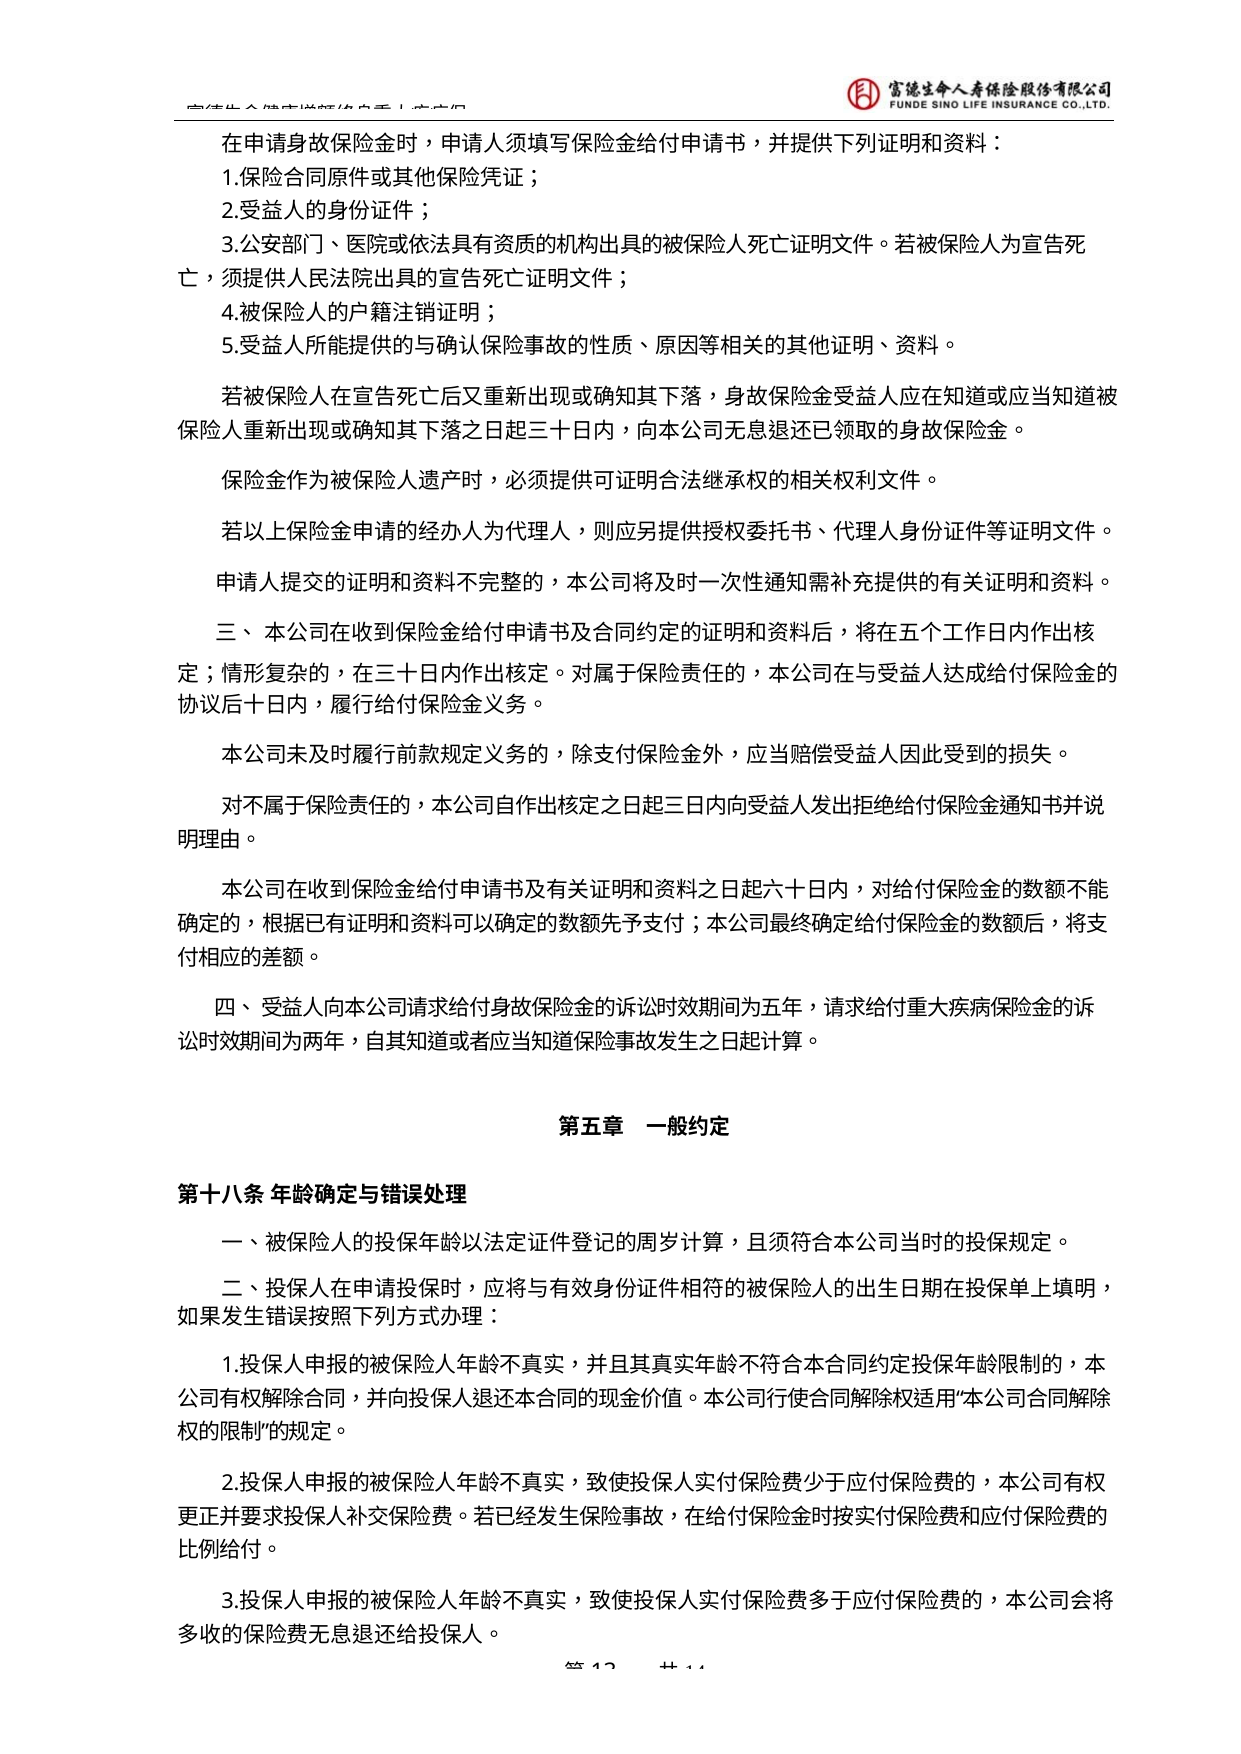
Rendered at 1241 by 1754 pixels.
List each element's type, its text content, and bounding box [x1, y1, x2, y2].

text 四、 受益人向本公司请求给付身故保险金的诉讼时效期间为五年，请求给付重大疾病保险金的诉讼时效期间为两年，自其知道或者应当知道保险事故发生之日起计算。 [177, 992, 1111, 1056]
text 2.投保人申报的被保险人年龄不真实，致使投保人实付保险费少于应付保险费的，本公司有权更正并要求投保人补交保险费。若已经发生保险事故，在给付保险金时按实付保险费和应付保险费的比例给付。 [177, 1467, 1111, 1564]
text 定；情形复杂的，在三十日内作出核定。对属于保险责任的，本公司在与受益人达成给付保险金的 [177, 668, 1130, 685]
subtitle 第五章 一般约定 [162, 1111, 1126, 1141]
text 一、被保险人的投保年龄以法定证件登记的周岁计算，且须符合本公司当时的投保规定。 [221, 1227, 1130, 1256]
picture [843, 76, 1112, 113]
text 若被保险人在宣告死亡后又重新出现或确知其下落，身故保险金受益人应在知道或应当知道被保险人重新出现或确知其下落之日起三十日内，向本公司无息退还已领取的身故保险金。 [177, 381, 1118, 444]
text 1.投保人申报的被保险人年龄不真实，并且其真实年龄不符合本合同约定投保年龄限制的，本公司有权解除合同，并向投保人退还本合同的现金价值。本公司行使合同解除权适用“本公司合同解除权的限制”的规定。 [177, 1349, 1111, 1446]
text 4.被保险人的户籍注销证明； [221, 297, 1130, 327]
text 第十八条 年龄确定与错误处理 [177, 1179, 1130, 1208]
text 保险金作为被保险人遗产时，必须提供可证明合法继承权的相关权利文件。 [221, 465, 1130, 495]
text 对不属于保险责任的，本公司自作出核定之日起三日内向受益人发出拒绝给付保险金通知书并说明理由。 [177, 790, 1111, 853]
text 本公司在收到保险金给付申请书及有关证明和资料之日起六十日内，对给付保险金的数额不能确定的，根据已有证明和资料可以确定的数额先予支付；本公司最终确定给付保险金的数额后，将支付相应的差额。 [177, 874, 1111, 971]
text 5.受益人所能提供的与确认保险事故的性质、原因等相关的其他证明、资料。 [221, 330, 1130, 360]
text 本公司未及时履行前款规定义务的，除支付保险金外，应当赔偿受益人因此受到的损失。 [221, 739, 1130, 769]
text 3.公安部门、医院或依法具有资质的机构出具的被保险人死亡证明文件。若被保险人为宣告死亡，须提供人民法院出具的宣告死亡证明文件； [177, 229, 1111, 292]
text 3.投保人申报的被保险人年龄不真实，致使投保人实付保险费多于应付保险费的，本公司会将多收的保险费无息退还给投保人。 [177, 1585, 1118, 1648]
text 2.受益人的身份证件； [221, 195, 1130, 225]
text 在申请身故保险金时，申请人须填写保险金给付申请书，并提供下列证明和资料： [221, 128, 1130, 158]
text 二、投保人在申请投保时，应将与有效身份证件相符的被保险人的出生日期在投保单上填明， 如果发生错误按照下列方式办理： [177, 1273, 1118, 1331]
text 1.保险合同原件或其他保险凭证； [221, 162, 1130, 191]
text 协议后十日内，履行给付保险金义务。 [177, 689, 1130, 719]
text 若以上保险金申请的经办人为代理人，则应另提供授权委托书、代理人身份证件等证明文件。申请人提交的证明和资料不完整的，本公司将及时一次性通知需补充提供的有关证明和资料。三、 本公司在收到保险金给付申请书及合同约定的证明和资料后，将在五个工作日内作出核 [215, 516, 1118, 647]
